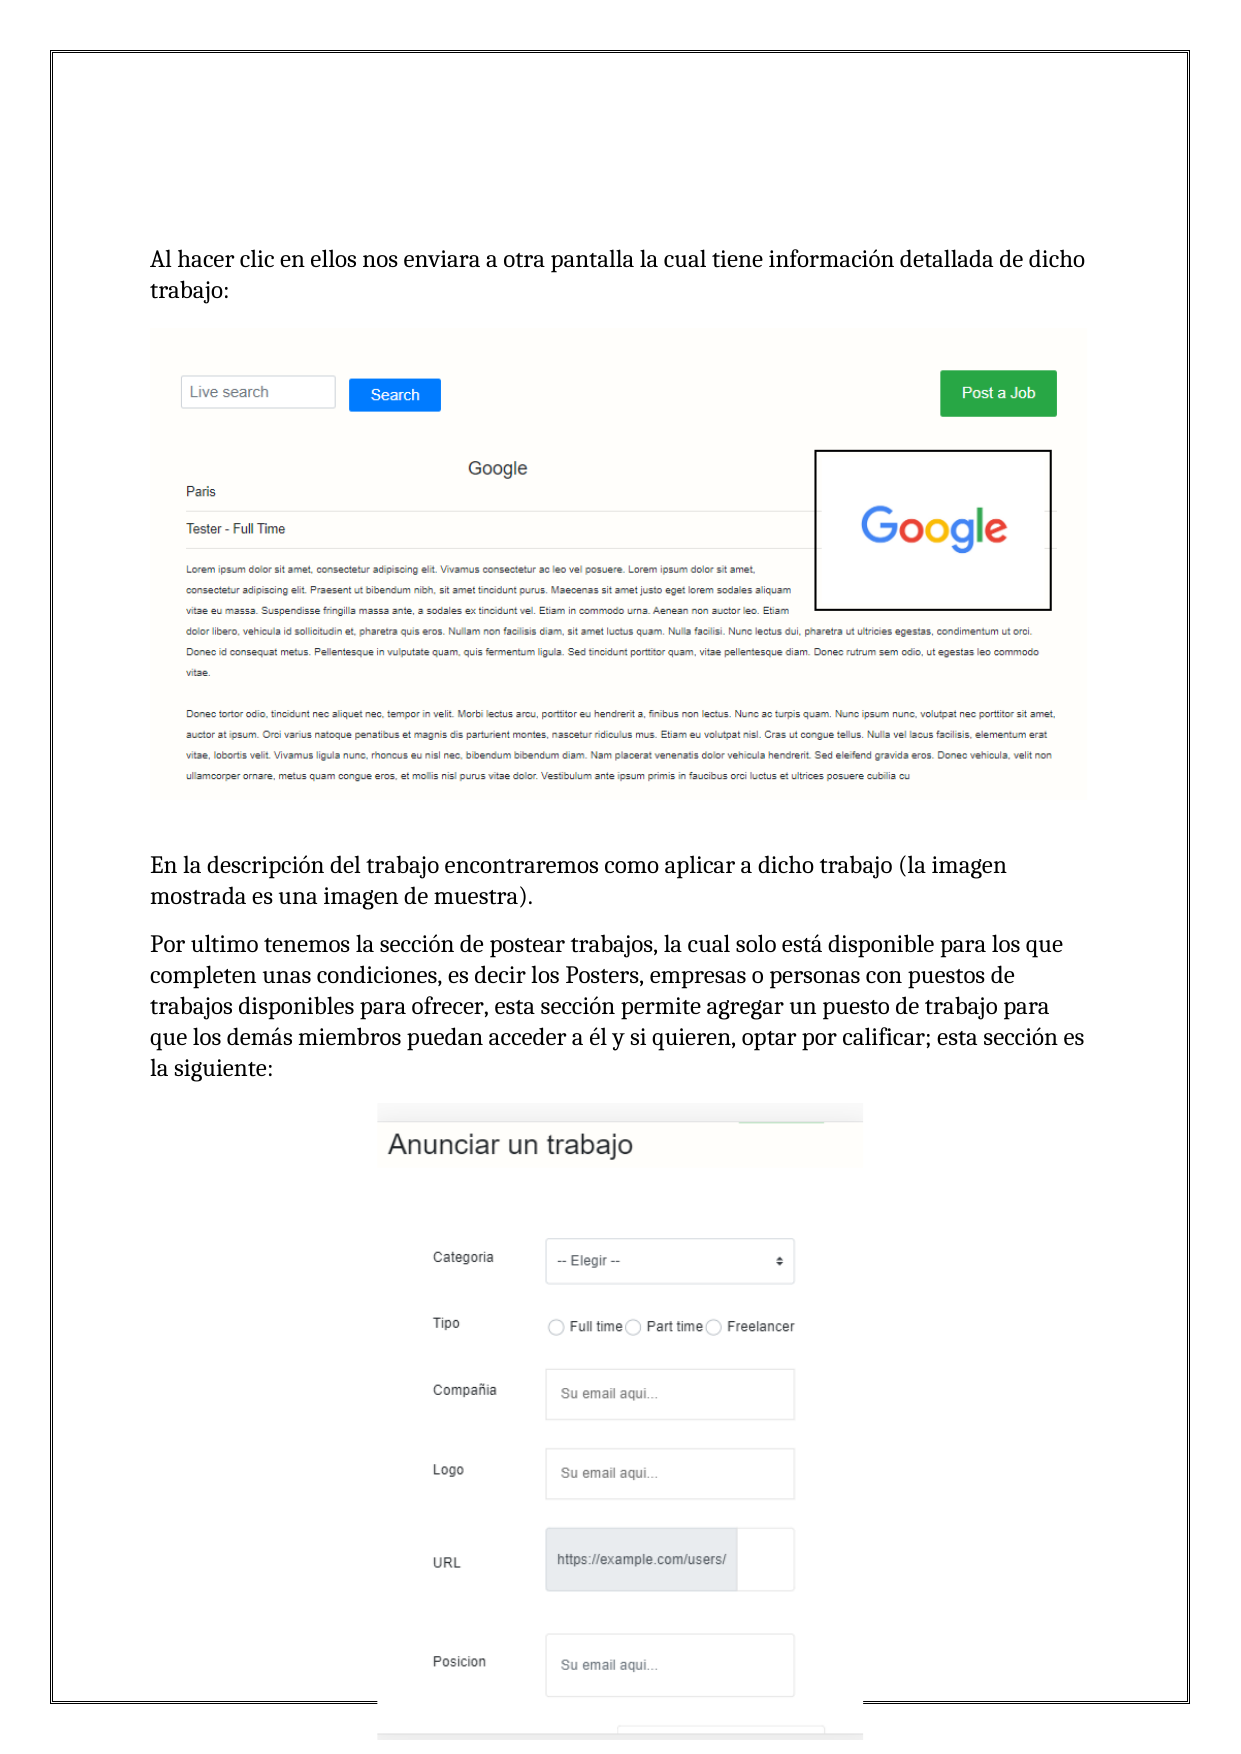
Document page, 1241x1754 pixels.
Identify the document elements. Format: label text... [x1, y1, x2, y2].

text Al hacer clic en ellos nos enviara a otra pantalla la cual tiene información detallada de dicho trabajo: [150, 245, 1090, 305]
picture [377, 1103, 864, 1741]
text Por ultimo tenemos la sección de postear trabajos, la cual solo está disponible para los que completen unas condiciones, es decir los Posters, empresas o personas con puestos de trabajos disponibles para ofrecer, esta sección permite agregar un puesto de trabajo para que los demás miembros puedan acceder a él y si quieren, optar por calificar; esta sección es la siguiente: [150, 930, 1090, 1083]
picture [150, 328, 1087, 800]
